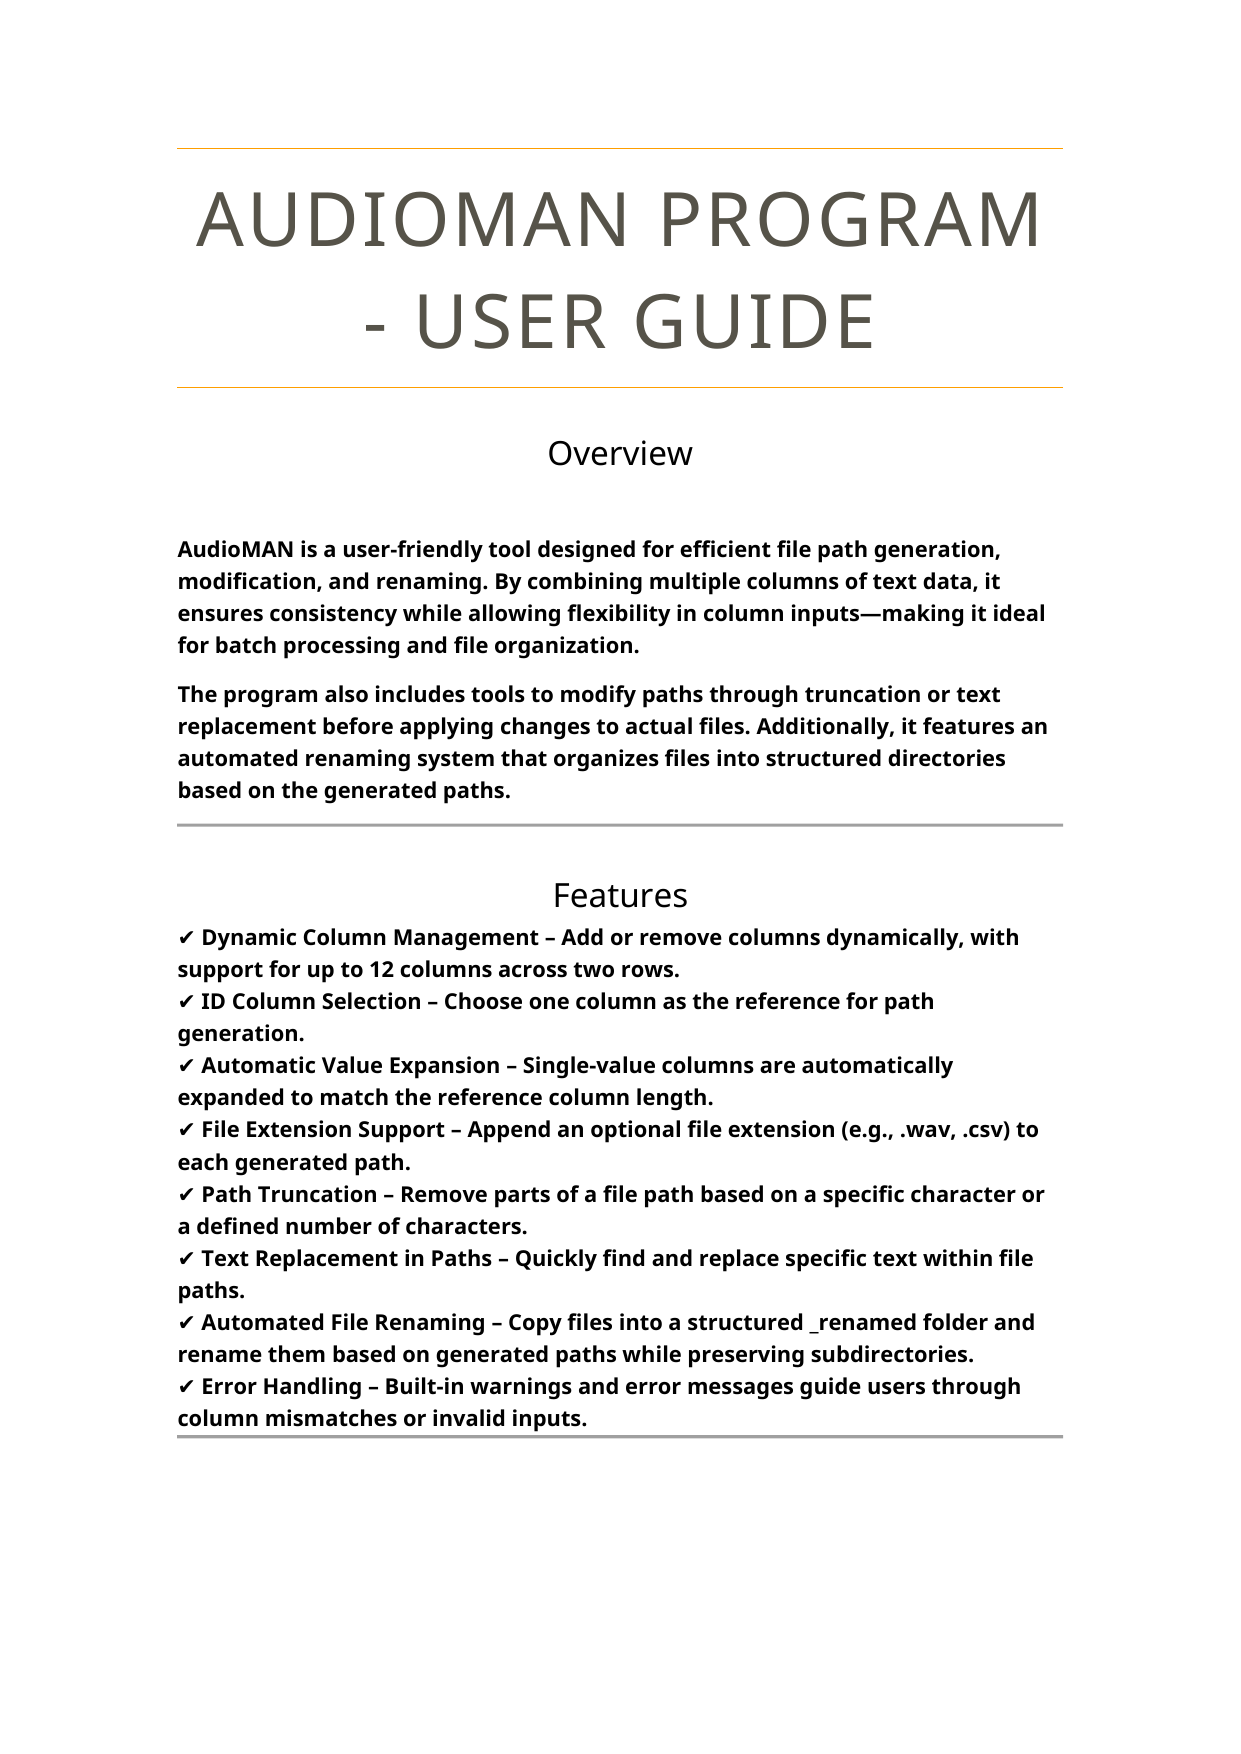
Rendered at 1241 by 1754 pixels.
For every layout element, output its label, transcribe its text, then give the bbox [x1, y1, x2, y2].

title AudioMAN Program - USER GUIDE [177, 149, 1063, 387]
text ✔ Dynamic Column Management – Add or remove columns dynamically, with support for up to 12 columns across two rows. [177, 922, 1063, 984]
subtitle Features [177, 872, 1063, 918]
text The program also includes tools to modify paths through truncation or text replacement before applying changes to actual files. Additionally, it features an automated renaming system that organizes files into structured directories based on the generated paths. [177, 678, 1063, 804]
text ✔ Error Handling – Built-in warnings and error messages guide users through column mismatches or invalid inputs. [177, 1371, 1063, 1433]
text ✔ Automatic Value Expansion – Single-value columns are automatically expanded to match the reference column length. [177, 1050, 1063, 1112]
text AudioMAN is a user-friendly tool designed for efficient file path generation, modification, and renaming. By combining multiple columns of text data, it ensures consistency while allowing flexibility in column inputs—making it ideal for batch processing and file organization. [177, 533, 1063, 659]
subtitle Overview [177, 430, 1063, 476]
text ✔ Automated File Renaming – Copy files into a structured _renamed folder and rename them based on generated paths while preserving subdirectories. [177, 1307, 1063, 1369]
text ✔ File Extension Support – Append an optional file extension (e.g., .wav, .csv) to each generated path. [177, 1114, 1063, 1176]
text ✔ Path Truncation – Remove parts of a file path based on a specific character or a defined number of characters. [177, 1178, 1063, 1240]
text ✔ ID Column Selection – Choose one column as the reference for path generation. [177, 986, 1063, 1048]
text ✔ Text Replacement in Paths – Quickly find and replace specific text within file paths. [177, 1243, 1063, 1304]
